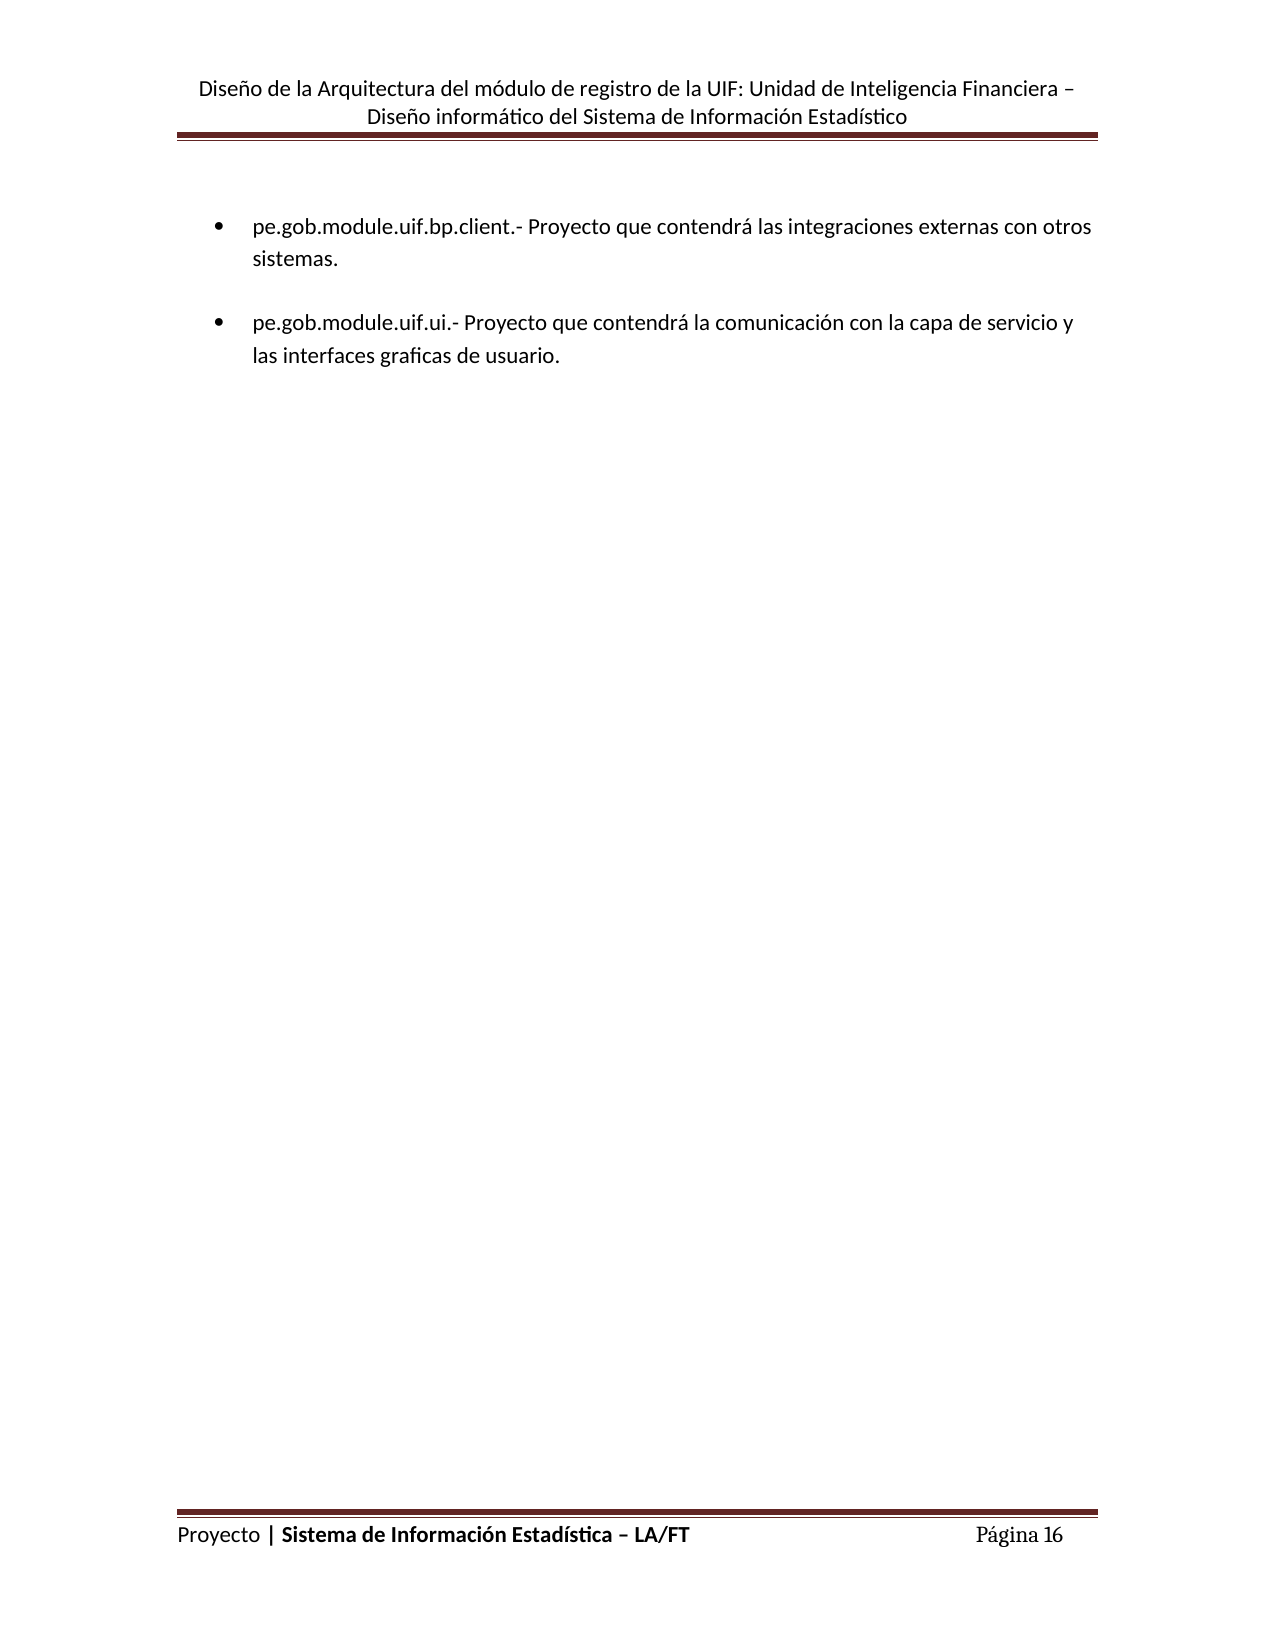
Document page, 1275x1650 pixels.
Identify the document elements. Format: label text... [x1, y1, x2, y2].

list pe.gob.module.uif.ui.- Proyecto que contendrá la comunicación con la capa de servicio y las interfaces graficas de usuario. [215, 308, 1098, 369]
list pe.gob.module.uif.bp.client.- Proyecto que contendrá las integraciones externas con otros sistemas. [215, 212, 1098, 272]
